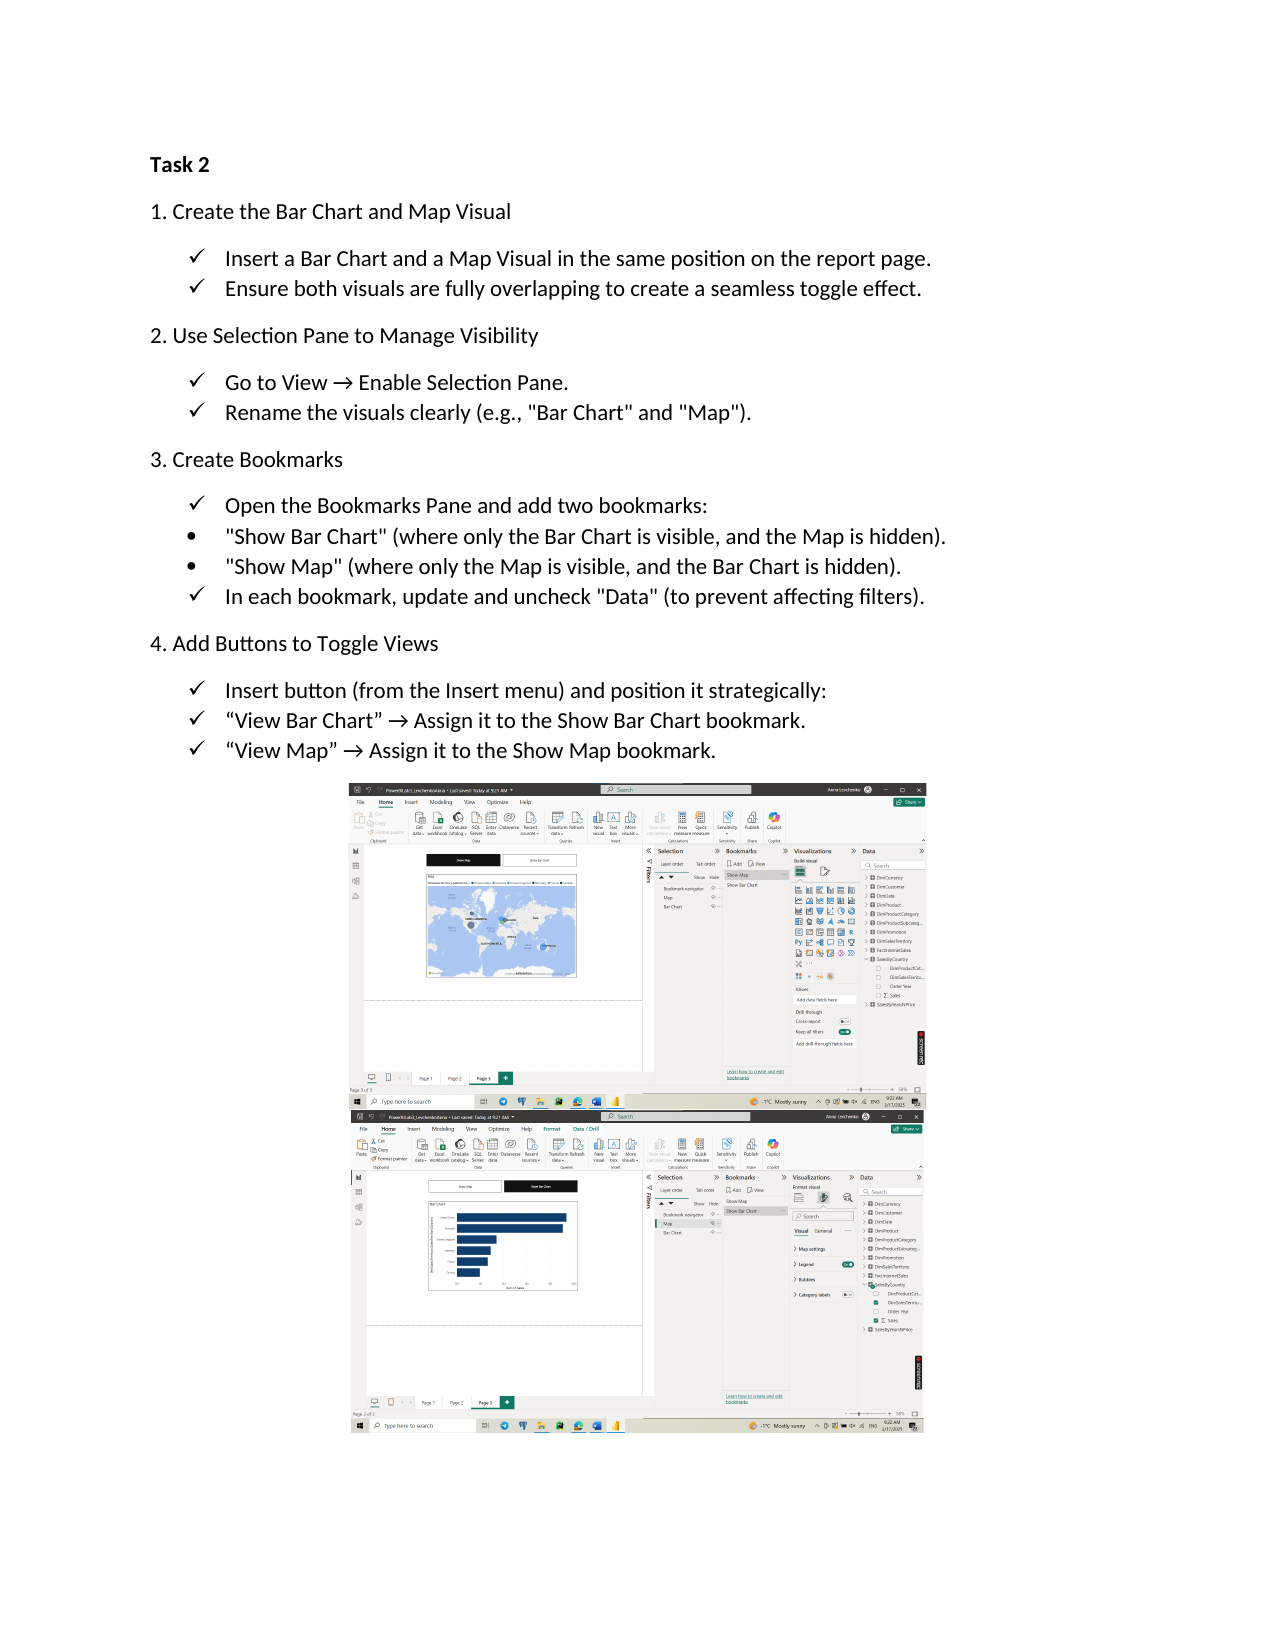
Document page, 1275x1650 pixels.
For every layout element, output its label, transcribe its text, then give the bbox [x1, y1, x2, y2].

text 3. Create Bookmarks [150, 445, 1125, 473]
list "Show Bar Chart" (where only the Bar Chart is visible, and the Map is hidden). [187, 522, 1125, 550]
text 4. Add Buttons to Toggle Views [150, 629, 1125, 657]
list Insert a Bar Chart and a Map Visual in the same position on the report page. [187, 244, 1125, 272]
text Task 2 [150, 150, 1125, 178]
text 1. Create the Bar Chart and Map Visual [150, 197, 1125, 225]
list In each bookmark, update and uncheck "Data" (to prevent affecting filters). [187, 582, 1125, 610]
picture [351, 1110, 924, 1433]
text 2. Use Selection Pane to Manage Visibility [150, 321, 1125, 349]
list Open the Bookmarks Pane and add two bookmarks: [187, 492, 1125, 520]
picture [348, 783, 927, 1109]
list Go to View → Enable Selection Pane. [187, 368, 1125, 396]
list “View Map” → Assign it to the Show Map bookmark. [187, 736, 1125, 764]
list Rename the visuals clearly (e.g., "Bar Chart" and "Map"). [187, 398, 1125, 426]
list “View Bar Chart” → Assign it to the Show Bar Chart bookmark. [187, 706, 1125, 734]
list "Show Map" (where only the Map is visible, and the Bar Chart is hidden). [187, 552, 1125, 580]
list Insert button (from the Insert menu) and position it strategically: [187, 676, 1125, 704]
list Ensure both visuals are fully overlapping to create a seamless toggle effect. [187, 274, 1125, 302]
